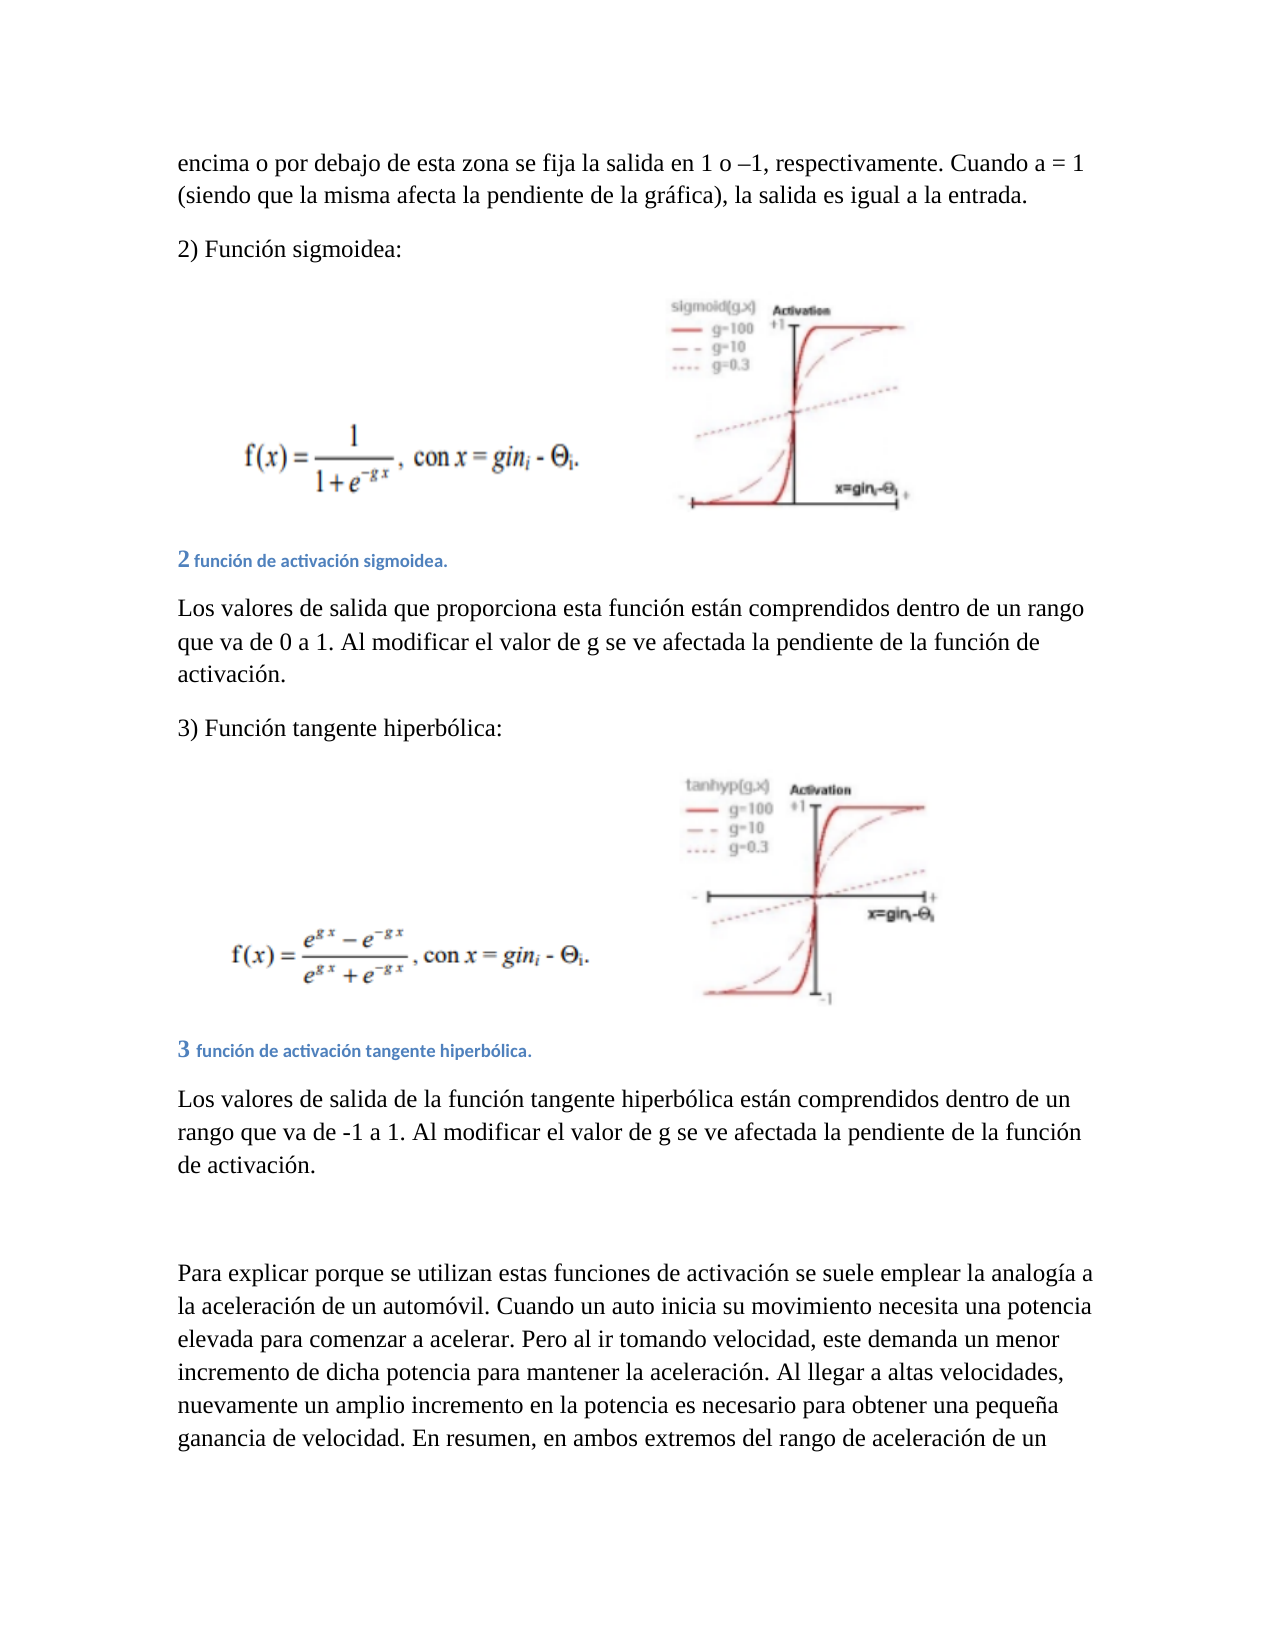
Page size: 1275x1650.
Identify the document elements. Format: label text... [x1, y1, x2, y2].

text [177, 148, 1098, 209]
picture [177, 767, 1034, 1010]
text 3 función de activación tangente hiperbólica. [177, 1034, 1098, 1063]
text 2 función de activación sigmoidea. [177, 544, 1098, 573]
text 3) Función tangente hiperbólica: [177, 713, 1098, 742]
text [177, 1258, 1098, 1452]
text Los valores de salida de la función tangente hiperbólica están comprendidos dentro de un rango que va de -1 a 1. Al modificar el valor de g se ve afectada la pendiente de la función de activación. [177, 1084, 1098, 1179]
picture [177, 288, 970, 519]
text 2) Función sigmoidea: [177, 234, 1098, 263]
text Los valores de salida que proporciona esta función están comprendidos dentro de un rango que va de 0 a 1. Al modificar el valor de g se ve afectada la pendiente de la función de activación. [177, 593, 1098, 688]
